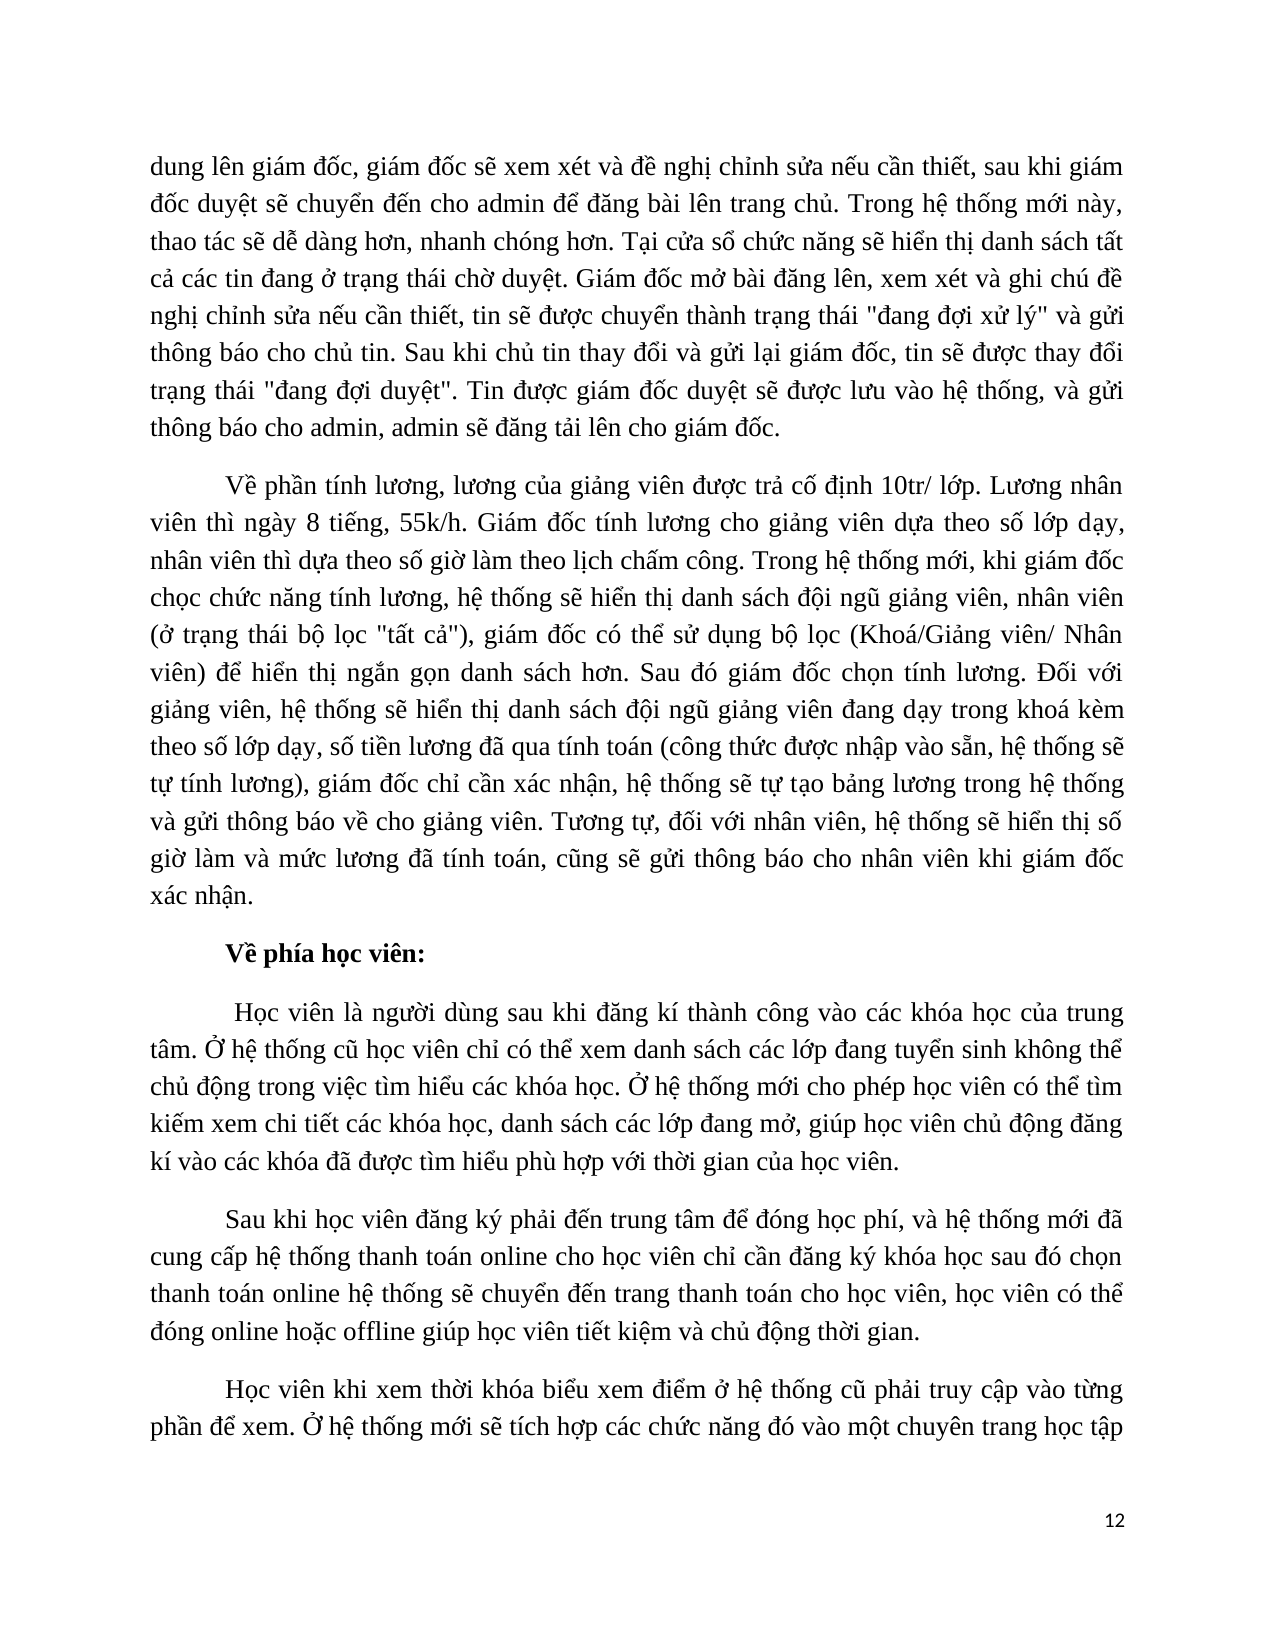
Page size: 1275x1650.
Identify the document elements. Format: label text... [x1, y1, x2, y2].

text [150, 1373, 1125, 1441]
text Về phần tính lương, lương của giảng viên được trả cố định 10tr/ lớp. Lương nhân viên thì ngày 8 tiếng, 55k/h. Giám đốc tính lương cho giảng viên dựa theo số lớp dạy, nhân viên thì dựa theo số giờ làm theo lịch chấm công. Trong hệ thống mới, khi giám đốc chọc chức năng tính lương, hệ thống sẽ hiển thị danh sách đội ngũ giảng viên, nhân viên (ở trạng thái bộ lọc "tất cả"), giám đốc có thể sử dụng bộ lọc (Khoá/Giảng viên/ Nhân viên) để hiển thị ngắn gọn danh sách hơn. Sau đó giám đốc chọn tính lương. Đối với giảng viên, hệ thống sẽ hiển thị danh sách đội ngũ giảng viên đang dạy trong khoá kèm theo số lớp dạy, số tiền lương đã qua tính toán (công thức được nhập vào sẵn, hệ thống sẽ tự tính lương), giám đốc chỉ cần xác nhận, hệ thống sẽ tự tạo bảng lương trong hệ thống và gửi thông báo về cho giảng viên. Tương tự, đối với nhân viên, hệ thống sẽ hiển thị số giờ làm và mức lương đã tính toán, cũng sẽ gửi thông báo cho nhân viên khi giám đốc xác nhận. [150, 469, 1125, 911]
text Học viên là người dùng sau khi đăng kí thành công vào các khóa học của trung tâm. Ở hệ thống cũ học viên chỉ có thể xem danh sách các lớp đang tuyển sinh không thể chủ động trong việc tìm hiểu các khóa học. Ở hệ thống mới cho phép học viên có thể tìm kiếm xem chi tiết các khóa học, danh sách các lớp đang mở, giúp học viên chủ động đăng kí vào các khóa đã được tìm hiểu phù hợp với thời gian của học viên. [150, 996, 1125, 1176]
text Về phía học viên: [150, 937, 1125, 969]
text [150, 150, 1125, 442]
text Sau khi học viên đăng ký phải đến trung tâm để đóng học phí, và hệ thống mới đã cung cấp hệ thống thanh toán online cho học viên chỉ cần đăng ký khóa học sau đó chọn thanh toán online hệ thống sẽ chuyển đến trang thanh toán cho học viên, học viên có thể đóng online hoặc offline giúp học viên tiết kiệm và chủ động thời gian. [150, 1203, 1125, 1346]
